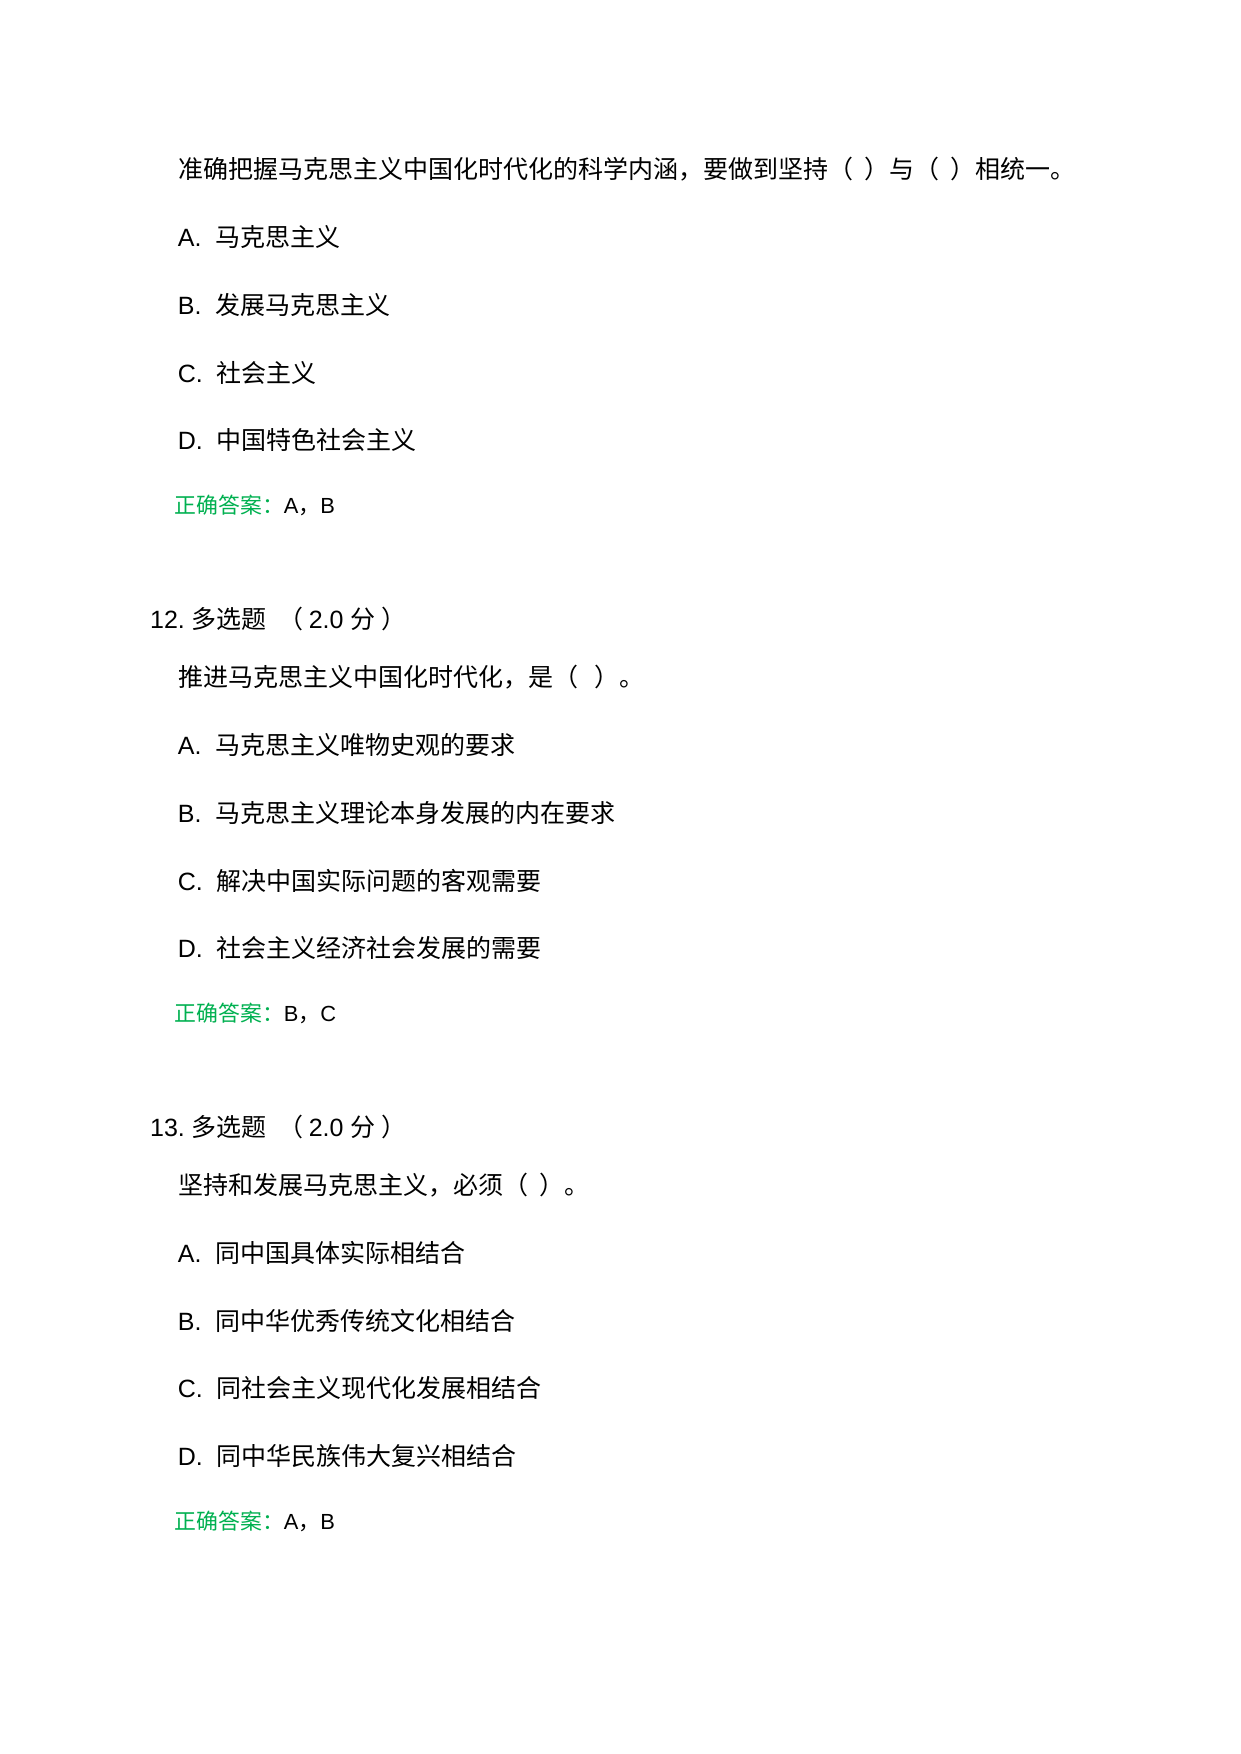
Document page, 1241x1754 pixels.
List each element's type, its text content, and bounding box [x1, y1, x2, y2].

text A. 马克思主义 [150, 218, 1090, 254]
text A. 马克思主义唯物史观的要求 [150, 726, 1090, 762]
text B. 发展马克思主义 [150, 285, 1090, 322]
text 推进马克思主义中国化时代化，是（ ）。 [150, 658, 1090, 694]
text 正确答案：A，B [150, 488, 1090, 520]
text C. 同社会主义现代化发展相结合 [150, 1369, 1090, 1405]
text 13. 多选题 （ 2.0 分 ） [150, 1107, 1090, 1143]
text 12. 多选题 （ 2.0 分 ） [150, 599, 1090, 636]
text B. 马克思主义理论本身发展的内在要求 [150, 793, 1090, 829]
text B. 同中华优秀传统文化相结合 [150, 1301, 1090, 1337]
text D. 社会主义经济社会发展的需要 [150, 929, 1090, 965]
text D. 同中华民族伟大复兴相结合 [150, 1436, 1090, 1473]
text D. 中国特色社会主义 [150, 421, 1090, 457]
text 正确答案：B，C [150, 996, 1090, 1028]
text 正确答案：A，B [150, 1504, 1090, 1536]
text C. 社会主义 [150, 353, 1090, 389]
text A. 同中国具体实际相结合 [150, 1233, 1090, 1269]
text C. 解决中国实际问题的客观需要 [150, 861, 1090, 897]
text 坚持和发展马克思主义，必须（ ）。 [150, 1166, 1090, 1202]
text 准确把握马克思主义中国化时代化的科学内涵，要做到坚持（ ）与（ ）相统一。 [150, 150, 1090, 186]
